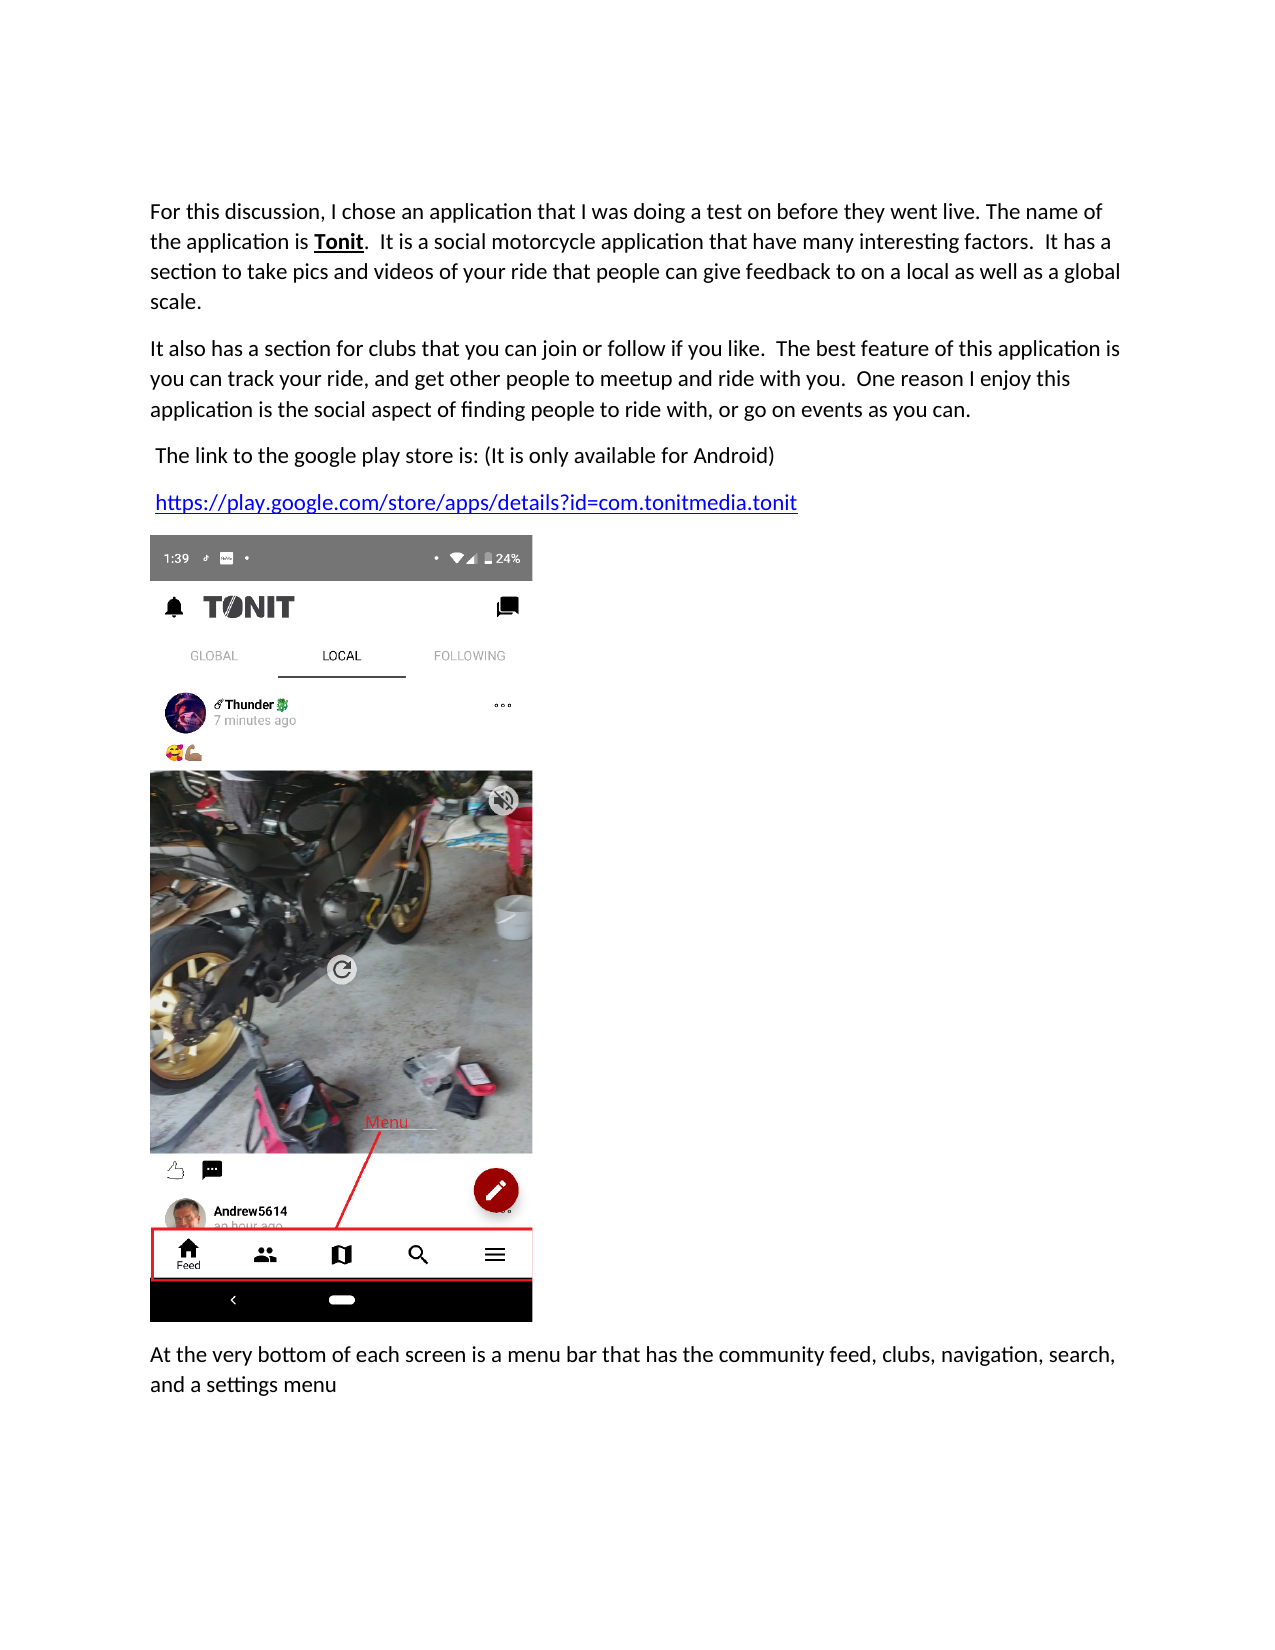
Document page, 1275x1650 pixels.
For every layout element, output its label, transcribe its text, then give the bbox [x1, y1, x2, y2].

text The link to the google play store is: (It is only available for Android) [150, 442, 1125, 470]
text https://play.google.com/store/apps/details?id=com.tonitmedia.tonit [150, 488, 1125, 517]
text It also has a section for clubs that you can join or follow if you like. The best feature of this application is you can track your ride, and get other people to meetup and ride with you. One reason I enjoy this application is the social aspect of finding people to ride with, or go on events as you can. [150, 334, 1125, 423]
picture [150, 535, 533, 1322]
text For this discussion, I chose an application that I was doing a test on before they went live. The name of the application is Tonit. It is a social motorcycle application that have many interesting factors. It has a section to take pics and videos of your ride that people can give feedback to on a local as well as a global scale. [150, 197, 1125, 316]
text At the very bottom of each screen is a menu bar that has the community feed, clubs, navigation, search, and a settings menu [150, 1340, 1125, 1398]
